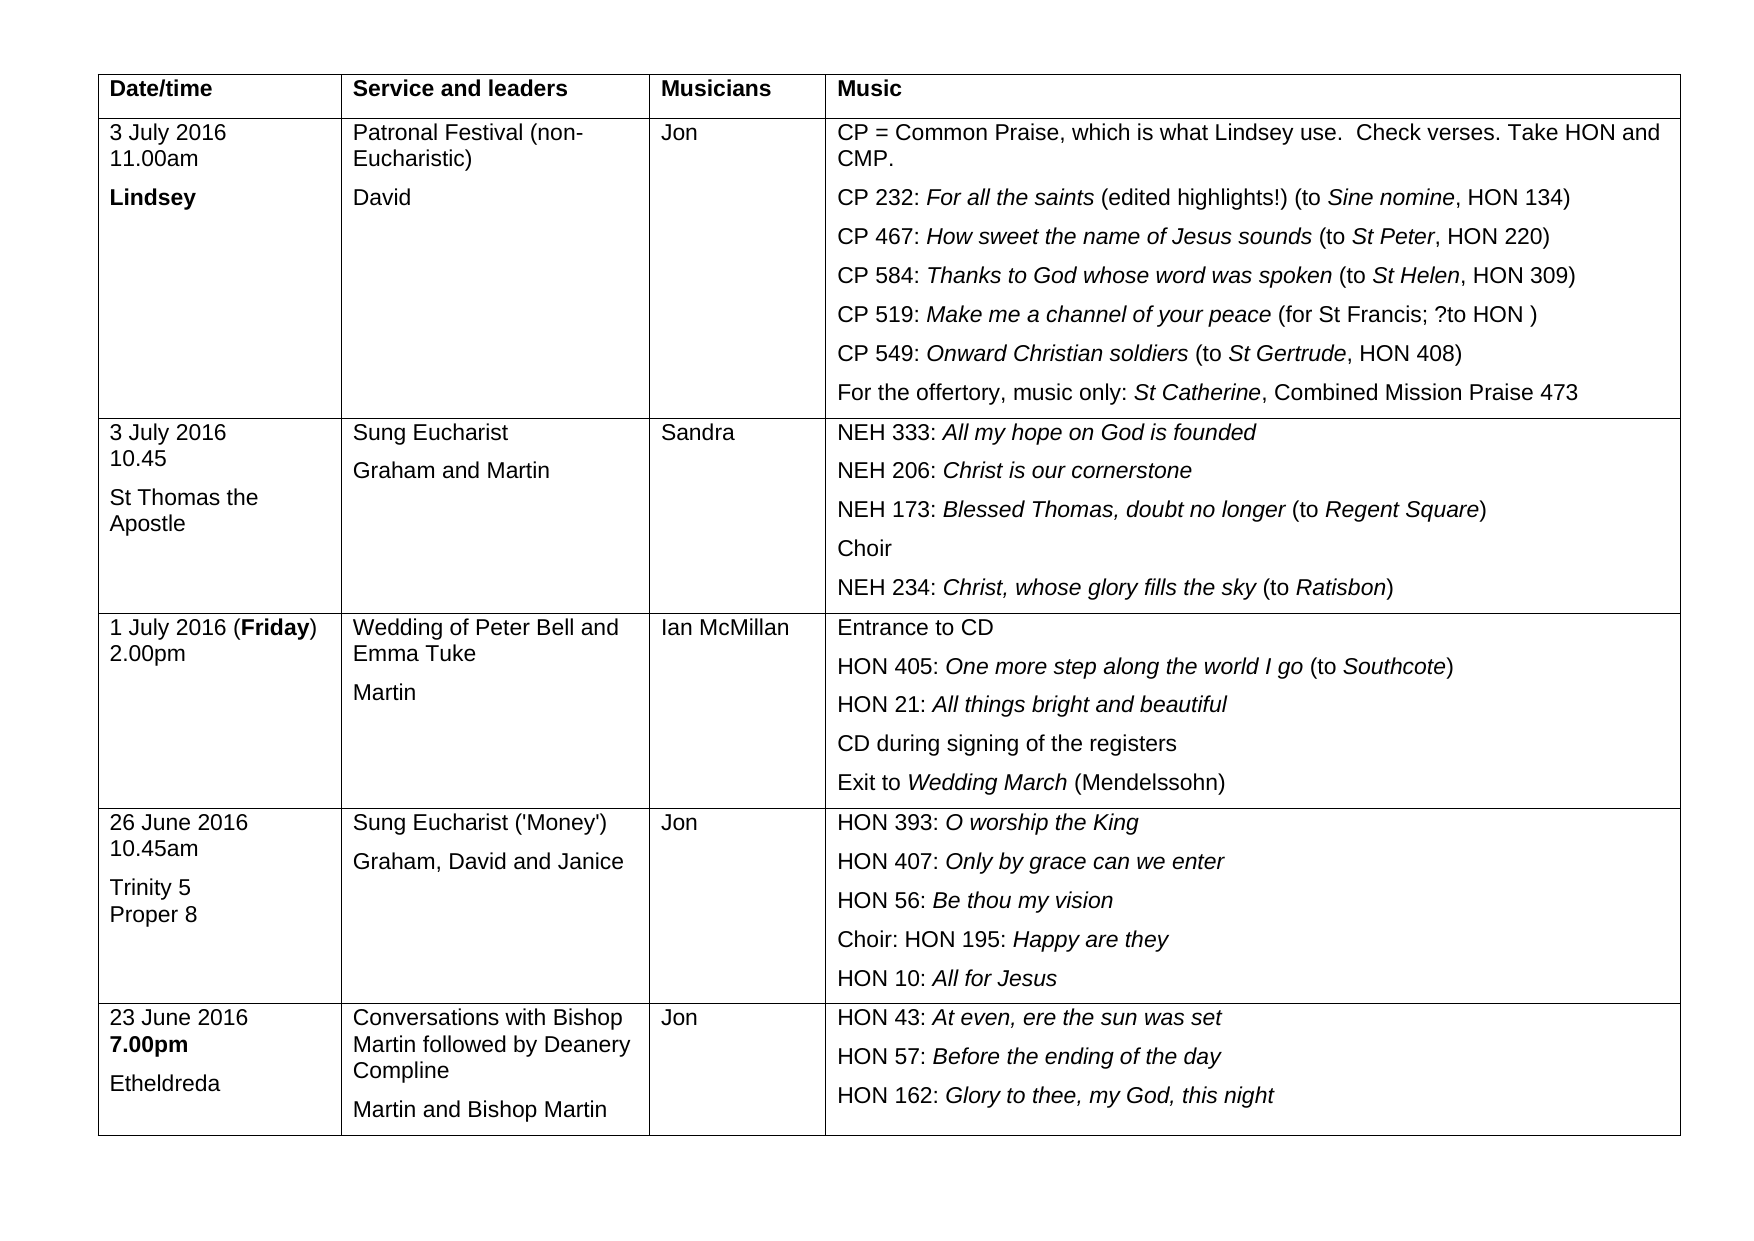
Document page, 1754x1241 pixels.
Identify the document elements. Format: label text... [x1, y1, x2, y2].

table_header Music [826, 75, 1680, 118]
table_cell 3 July 2016 10.45 St Thomas the Apostle [99, 419, 341, 613]
table_cell Entrance to CD HON 405: One more step along the world I go (to Southcote) HON 21: All things bright and beautiful CD during signing of the registers Exit to Wedding March (Mendelssohn) [826, 614, 1680, 808]
table_cell 3 July 2016 11.00am Lindsey [99, 119, 341, 417]
table_cell Patronal Festival (non-Eucharistic) David [342, 119, 649, 417]
table_cell CP = Common Praise, which is what Lindsey use. Check verses. Take HON and CMP. CP 232: For all the saints (edited highlights!) (to Sine nomine, HON 134) CP 467: How sweet the name of Jesus sounds (to St Peter, HON 220) CP 584: Thanks to God whose word was spoken (to St Helen, HON 309) CP 519: Make me a channel of your peace (for St Francis; ?to HON ) CP 549: Onward Christian soldiers (to St Gertrude, HON 408) For the offertory, music only: St Catherine, Combined Mission Praise 473 [826, 119, 1680, 417]
table_cell Sung Eucharist Graham and Martin [342, 419, 649, 613]
table_cell 26 June 2016 10.45am Trinity 5 Proper 8 [99, 809, 341, 1003]
table_cell Ian McMillan [650, 614, 825, 808]
table_cell Sung Eucharist ('Money') Graham, David and Janice [342, 809, 649, 1003]
table_header Date/time [99, 75, 341, 118]
table_cell Sandra [650, 419, 825, 613]
table_cell NEH 333: All my hope on God is founded NEH 206: Christ is our cornerstone NEH 173: Blessed Thomas, doubt no longer (to Regent Square) Choir NEH 234: Christ, whose glory fills the sky (to Ratisbon) [826, 419, 1680, 613]
table_header Service and leaders [342, 75, 649, 118]
table_cell Conversations with Bishop Martin followed by Deanery Compline Martin and Bishop Martin [342, 1004, 649, 1135]
table_cell 23 June 2016 7.00pm Etheldreda [99, 1004, 341, 1135]
table_cell HON 393: O worship the King HON 407: Only by grace can we enter HON 56: Be thou my vision Choir: HON 195: Happy are they HON 10: All for Jesus [826, 809, 1680, 1003]
table_cell HON 43: At even, ere the sun was set HON 57: Before the ending of the day HON 162: Glory to thee, my God, this night [826, 1004, 1680, 1135]
table_cell Jon [650, 1004, 825, 1135]
table_cell 1 July 2016 (Friday) 2.00pm [99, 614, 341, 808]
table_cell Jon [650, 809, 825, 1003]
table_header Musicians [650, 75, 825, 118]
table_cell Jon [650, 119, 825, 417]
table_cell Wedding of Peter Bell and Emma Tuke Martin [342, 614, 649, 808]
